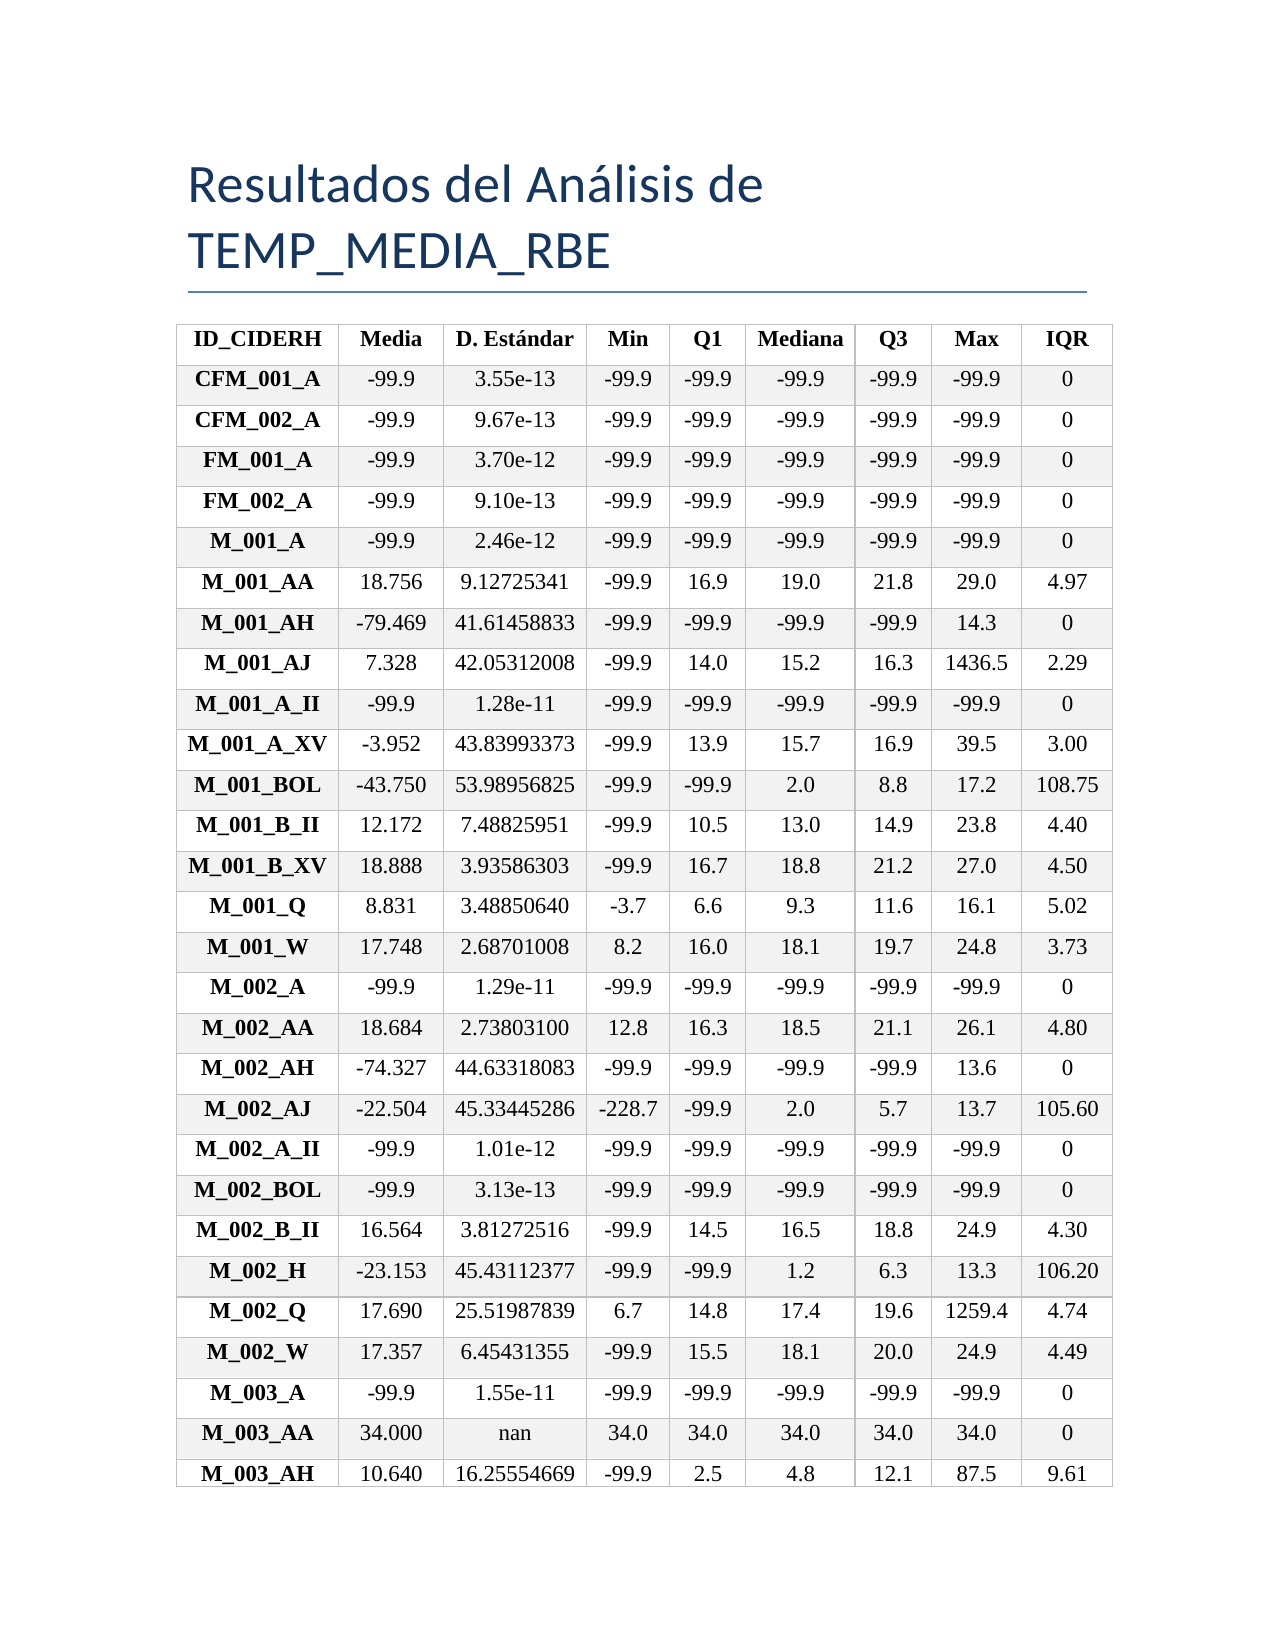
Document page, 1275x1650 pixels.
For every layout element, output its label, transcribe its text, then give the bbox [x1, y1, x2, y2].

table_cell -99.9 [856, 487, 931, 527]
table_cell -99.9 [746, 447, 854, 486]
table_cell 13.7 [932, 1095, 1021, 1134]
table_cell -99.9 [587, 366, 669, 405]
table_cell M_002_W [177, 1338, 338, 1377]
table_cell -99.9 [856, 528, 931, 567]
table_cell -74.327 [339, 1054, 443, 1094]
table_cell 21.2 [856, 852, 931, 891]
table_cell -99.9 [587, 1135, 669, 1175]
table_cell 2.73803100 [444, 1014, 586, 1053]
table_cell 21.1 [856, 1014, 931, 1053]
table_cell 3.48850640 [444, 892, 586, 932]
table_cell 4.80 [1022, 1014, 1112, 1053]
table_cell -99.9 [746, 1379, 854, 1418]
table_cell M_001_AA [177, 568, 338, 608]
table_cell -99.9 [746, 973, 854, 1013]
table_cell -99.9 [746, 366, 854, 405]
table_cell 16.9 [670, 568, 745, 608]
table_cell 19.7 [856, 933, 931, 972]
table_cell 9.61 [1022, 1460, 1112, 1486]
table_cell 6.7 [587, 1298, 669, 1337]
table_cell 0 [1022, 690, 1112, 729]
table_cell 0 [1022, 366, 1112, 405]
table_cell -99.9 [670, 1135, 745, 1175]
table_cell 9.12725341 [444, 568, 586, 608]
table_cell -99.9 [932, 528, 1021, 567]
table_cell -99.9 [746, 1176, 854, 1215]
table_cell 0 [1022, 1054, 1112, 1094]
table_cell -99.9 [670, 609, 745, 648]
table_cell 4.50 [1022, 852, 1112, 891]
table_cell -99.9 [670, 487, 745, 527]
table_cell 17.2 [932, 771, 1021, 810]
table_cell -99.9 [670, 447, 745, 486]
table_cell 15.7 [746, 730, 854, 770]
table_cell M_001_A_XV [177, 730, 338, 770]
table_cell -99.9 [587, 447, 669, 486]
table_cell -99.9 [856, 973, 931, 1013]
table_cell -99.9 [670, 1095, 745, 1134]
table_header D. Estándar [444, 325, 586, 364]
table_cell 16.7 [670, 852, 745, 891]
table_cell 19.6 [856, 1298, 931, 1337]
table_cell 14.5 [670, 1216, 745, 1256]
table_cell 3.13e-13 [444, 1176, 586, 1215]
table_cell 8.8 [856, 771, 931, 810]
table_cell 4.8 [746, 1460, 854, 1486]
table_cell 105.60 [1022, 1095, 1112, 1134]
table_cell M_002_AJ [177, 1095, 338, 1134]
table_cell CFM_002_A [177, 406, 338, 446]
table_cell -99.9 [932, 1135, 1021, 1175]
table_cell 34.0 [856, 1419, 931, 1458]
table_cell -99.9 [670, 406, 745, 446]
table_cell 18.684 [339, 1014, 443, 1053]
table_cell 1.01e-12 [444, 1135, 586, 1175]
table_cell 15.2 [746, 649, 854, 689]
table_cell -99.9 [856, 1176, 931, 1215]
table_header Mediana [746, 325, 854, 364]
table_cell M_002_AH [177, 1054, 338, 1094]
table_cell 13.0 [746, 811, 854, 851]
table_cell M_002_A [177, 973, 338, 1013]
table_cell 7.48825951 [444, 811, 586, 851]
table_cell -99.9 [587, 852, 669, 891]
table_cell 0 [1022, 1379, 1112, 1418]
table_header IQR [1022, 325, 1112, 364]
table_cell -99.9 [746, 1135, 854, 1175]
table_cell -3.952 [339, 730, 443, 770]
table_cell 41.61458833 [444, 609, 586, 648]
table_cell 4.40 [1022, 811, 1112, 851]
table_cell 3.00 [1022, 730, 1112, 770]
table_cell 2.5 [670, 1460, 745, 1486]
table_cell -99.9 [670, 1054, 745, 1094]
table_cell 2.29 [1022, 649, 1112, 689]
table_cell 20.0 [856, 1338, 931, 1377]
table_cell 0 [1022, 1135, 1112, 1175]
table_cell 34.0 [670, 1419, 745, 1458]
table_cell 0 [1022, 973, 1112, 1013]
table_cell 1.28e-11 [444, 690, 586, 729]
table_header Media [339, 325, 443, 364]
table_cell 17.690 [339, 1298, 443, 1337]
table_cell 45.33445286 [444, 1095, 586, 1134]
table_cell -99.9 [856, 366, 931, 405]
table_cell 45.43112377 [444, 1257, 586, 1296]
table_cell 8.2 [587, 933, 669, 972]
table_cell 14.3 [932, 609, 1021, 648]
table_cell -99.9 [587, 528, 669, 567]
table_cell 15.5 [670, 1338, 745, 1377]
table_cell 1.29e-11 [444, 973, 586, 1013]
table_cell 24.8 [932, 933, 1021, 972]
table_cell -99.9 [587, 771, 669, 810]
table_cell 10.640 [339, 1460, 443, 1486]
table_cell -99.9 [670, 1176, 745, 1215]
table_cell 6.45431355 [444, 1338, 586, 1377]
table_cell M_002_AA [177, 1014, 338, 1053]
table_cell -99.9 [587, 406, 669, 446]
table_cell 18.8 [746, 852, 854, 891]
table_cell M_001_Q [177, 892, 338, 932]
table_cell 1259.4 [932, 1298, 1021, 1337]
table_cell 2.68701008 [444, 933, 586, 972]
table_cell 42.05312008 [444, 649, 586, 689]
table_cell -99.9 [587, 1054, 669, 1094]
table_cell 4.30 [1022, 1216, 1112, 1256]
table_cell 3.81272516 [444, 1216, 586, 1256]
table_cell -99.9 [587, 1257, 669, 1296]
table_cell -99.9 [339, 973, 443, 1013]
table_cell 16.25554669 [444, 1460, 586, 1486]
table_cell 18.888 [339, 852, 443, 891]
table_cell -99.9 [856, 1379, 931, 1418]
table_cell -99.9 [856, 447, 931, 486]
table_cell 0 [1022, 1176, 1112, 1215]
table_cell M_002_B_II [177, 1216, 338, 1256]
table_cell -99.9 [587, 487, 669, 527]
table_cell -99.9 [587, 568, 669, 608]
table_cell 14.8 [670, 1298, 745, 1337]
table_cell M_001_AJ [177, 649, 338, 689]
table_cell 7.328 [339, 649, 443, 689]
table_cell -99.9 [670, 771, 745, 810]
table_cell 0 [1022, 528, 1112, 567]
table_cell 19.0 [746, 568, 854, 608]
table_cell 18.8 [856, 1216, 931, 1256]
table_cell M_001_W [177, 933, 338, 972]
table_cell -99.9 [746, 609, 854, 648]
table_cell 43.83993373 [444, 730, 586, 770]
table_cell -99.9 [856, 690, 931, 729]
table_cell M_002_Q [177, 1298, 338, 1337]
table_cell 14.0 [670, 649, 745, 689]
table_cell 16.564 [339, 1216, 443, 1256]
table_cell 12.172 [339, 811, 443, 851]
table_header Min [587, 325, 669, 364]
table_cell -99.9 [587, 1379, 669, 1418]
table_cell 87.5 [932, 1460, 1021, 1486]
table_cell 18.756 [339, 568, 443, 608]
table_cell 106.20 [1022, 1257, 1112, 1296]
table_cell -99.9 [932, 366, 1021, 405]
table_cell 16.5 [746, 1216, 854, 1256]
table_cell 34.000 [339, 1419, 443, 1458]
table_cell -99.9 [587, 649, 669, 689]
table_cell 29.0 [932, 568, 1021, 608]
table_cell 1.2 [746, 1257, 854, 1296]
table_cell 24.9 [932, 1216, 1021, 1256]
table_cell 5.7 [856, 1095, 931, 1134]
table_cell 21.8 [856, 568, 931, 608]
table_cell 16.1 [932, 892, 1021, 932]
table_cell 44.63318083 [444, 1054, 586, 1094]
table_cell 6.6 [670, 892, 745, 932]
table_cell 2.0 [746, 771, 854, 810]
table_cell -99.9 [856, 1135, 931, 1175]
table_cell 0 [1022, 447, 1112, 486]
table_cell -99.9 [670, 690, 745, 729]
table_cell -228.7 [587, 1095, 669, 1134]
table_cell 13.9 [670, 730, 745, 770]
table_cell -99.9 [670, 1379, 745, 1418]
table_cell 24.9 [932, 1338, 1021, 1377]
table_cell -23.153 [339, 1257, 443, 1296]
table_cell -99.9 [856, 1054, 931, 1094]
table_cell -99.9 [746, 406, 854, 446]
table_cell 6.3 [856, 1257, 931, 1296]
table_cell 34.0 [746, 1419, 854, 1458]
table_cell M_001_BOL [177, 771, 338, 810]
table_cell -99.9 [587, 609, 669, 648]
table_cell -99.9 [587, 1176, 669, 1215]
table_cell 8.831 [339, 892, 443, 932]
table_cell 18.1 [746, 933, 854, 972]
table_cell -99.9 [670, 528, 745, 567]
table_cell M_001_B_II [177, 811, 338, 851]
table_cell M_002_BOL [177, 1176, 338, 1215]
table_cell -99.9 [339, 447, 443, 486]
table_cell M_002_A_II [177, 1135, 338, 1175]
table_cell 2.0 [746, 1095, 854, 1134]
table_cell -99.9 [339, 1135, 443, 1175]
table_cell FM_001_A [177, 447, 338, 486]
table_cell -99.9 [746, 1054, 854, 1094]
table_cell -99.9 [587, 1460, 669, 1486]
table_cell 25.51987839 [444, 1298, 586, 1337]
table_cell 17.4 [746, 1298, 854, 1337]
table_header Q3 [856, 325, 931, 364]
table_cell 3.55e-13 [444, 366, 586, 405]
table_cell M_001_B_XV [177, 852, 338, 891]
table_cell CFM_001_A [177, 366, 338, 405]
table_cell -79.469 [339, 609, 443, 648]
table_cell 53.98956825 [444, 771, 586, 810]
table_cell -99.9 [932, 406, 1021, 446]
table_cell -99.9 [339, 528, 443, 567]
table_header Q1 [670, 325, 745, 364]
table_cell -22.504 [339, 1095, 443, 1134]
table_cell -99.9 [932, 1379, 1021, 1418]
table_cell M_003_AH [177, 1460, 338, 1486]
title Resultados del Análisis de TEMP_MEDIA_RBE [187, 150, 1087, 293]
table_cell 4.74 [1022, 1298, 1112, 1337]
table_cell 16.9 [856, 730, 931, 770]
table_cell -99.9 [339, 1176, 443, 1215]
table_cell -3.7 [587, 892, 669, 932]
table_cell 27.0 [932, 852, 1021, 891]
table_cell -99.9 [932, 690, 1021, 729]
table_cell -99.9 [856, 609, 931, 648]
table_cell -99.9 [746, 528, 854, 567]
table_cell 0 [1022, 406, 1112, 446]
table_cell -99.9 [587, 1338, 669, 1377]
table_cell 17.357 [339, 1338, 443, 1377]
table_cell -99.9 [746, 690, 854, 729]
table_cell 2.46e-12 [444, 528, 586, 567]
table_cell M_001_A_II [177, 690, 338, 729]
table_cell -99.9 [932, 447, 1021, 486]
table_cell -99.9 [932, 487, 1021, 527]
table_cell 13.6 [932, 1054, 1021, 1094]
table_cell 12.1 [856, 1460, 931, 1486]
table_cell 3.70e-12 [444, 447, 586, 486]
table_cell 10.5 [670, 811, 745, 851]
table_cell 18.5 [746, 1014, 854, 1053]
table_cell 39.5 [932, 730, 1021, 770]
table_cell 16.3 [670, 1014, 745, 1053]
table_cell -99.9 [670, 366, 745, 405]
table_cell -99.9 [339, 366, 443, 405]
table_cell -99.9 [932, 973, 1021, 1013]
table_cell M_001_A [177, 528, 338, 567]
table_cell 9.67e-13 [444, 406, 586, 446]
table_cell 9.3 [746, 892, 854, 932]
table_cell M_001_AH [177, 609, 338, 648]
table_cell -99.9 [587, 973, 669, 1013]
table_cell -99.9 [670, 1257, 745, 1296]
table_cell 0 [1022, 609, 1112, 648]
table_header ID_CIDERH [177, 325, 338, 364]
table_cell 3.73 [1022, 933, 1112, 972]
table_cell -99.9 [587, 690, 669, 729]
table_cell -99.9 [587, 730, 669, 770]
table_cell -43.750 [339, 771, 443, 810]
table_cell 1436.5 [932, 649, 1021, 689]
table_cell -99.9 [746, 487, 854, 527]
table_cell 1.55e-11 [444, 1379, 586, 1418]
table_cell 18.1 [746, 1338, 854, 1377]
table_cell 11.6 [856, 892, 931, 932]
table_cell 0 [1022, 1419, 1112, 1458]
table_cell -99.9 [339, 1379, 443, 1418]
table_cell -99.9 [339, 690, 443, 729]
table_cell 23.8 [932, 811, 1021, 851]
table_cell 5.02 [1022, 892, 1112, 932]
table_cell 4.49 [1022, 1338, 1112, 1377]
table_cell 14.9 [856, 811, 931, 851]
table_cell -99.9 [339, 406, 443, 446]
table_cell 4.97 [1022, 568, 1112, 608]
table_cell 26.1 [932, 1014, 1021, 1053]
table_cell -99.9 [856, 406, 931, 446]
table_cell 34.0 [587, 1419, 669, 1458]
table_cell 13.3 [932, 1257, 1021, 1296]
table_cell 9.10e-13 [444, 487, 586, 527]
table_cell -99.9 [587, 811, 669, 851]
table_cell 34.0 [932, 1419, 1021, 1458]
table_cell M_003_AA [177, 1419, 338, 1458]
table_cell 108.75 [1022, 771, 1112, 810]
table_cell 16.3 [856, 649, 931, 689]
table_cell 17.748 [339, 933, 443, 972]
table_cell 12.8 [587, 1014, 669, 1053]
table_cell -99.9 [932, 1176, 1021, 1215]
table_cell -99.9 [670, 973, 745, 1013]
table_cell nan [444, 1419, 586, 1458]
table_cell -99.9 [587, 1216, 669, 1256]
table_cell M_003_A [177, 1379, 338, 1418]
table_cell 3.93586303 [444, 852, 586, 891]
table_cell M_002_H [177, 1257, 338, 1296]
table_header Max [932, 325, 1021, 364]
table_cell -99.9 [339, 487, 443, 527]
table_cell 0 [1022, 487, 1112, 527]
table_cell FM_002_A [177, 487, 338, 527]
table_cell 16.0 [670, 933, 745, 972]
